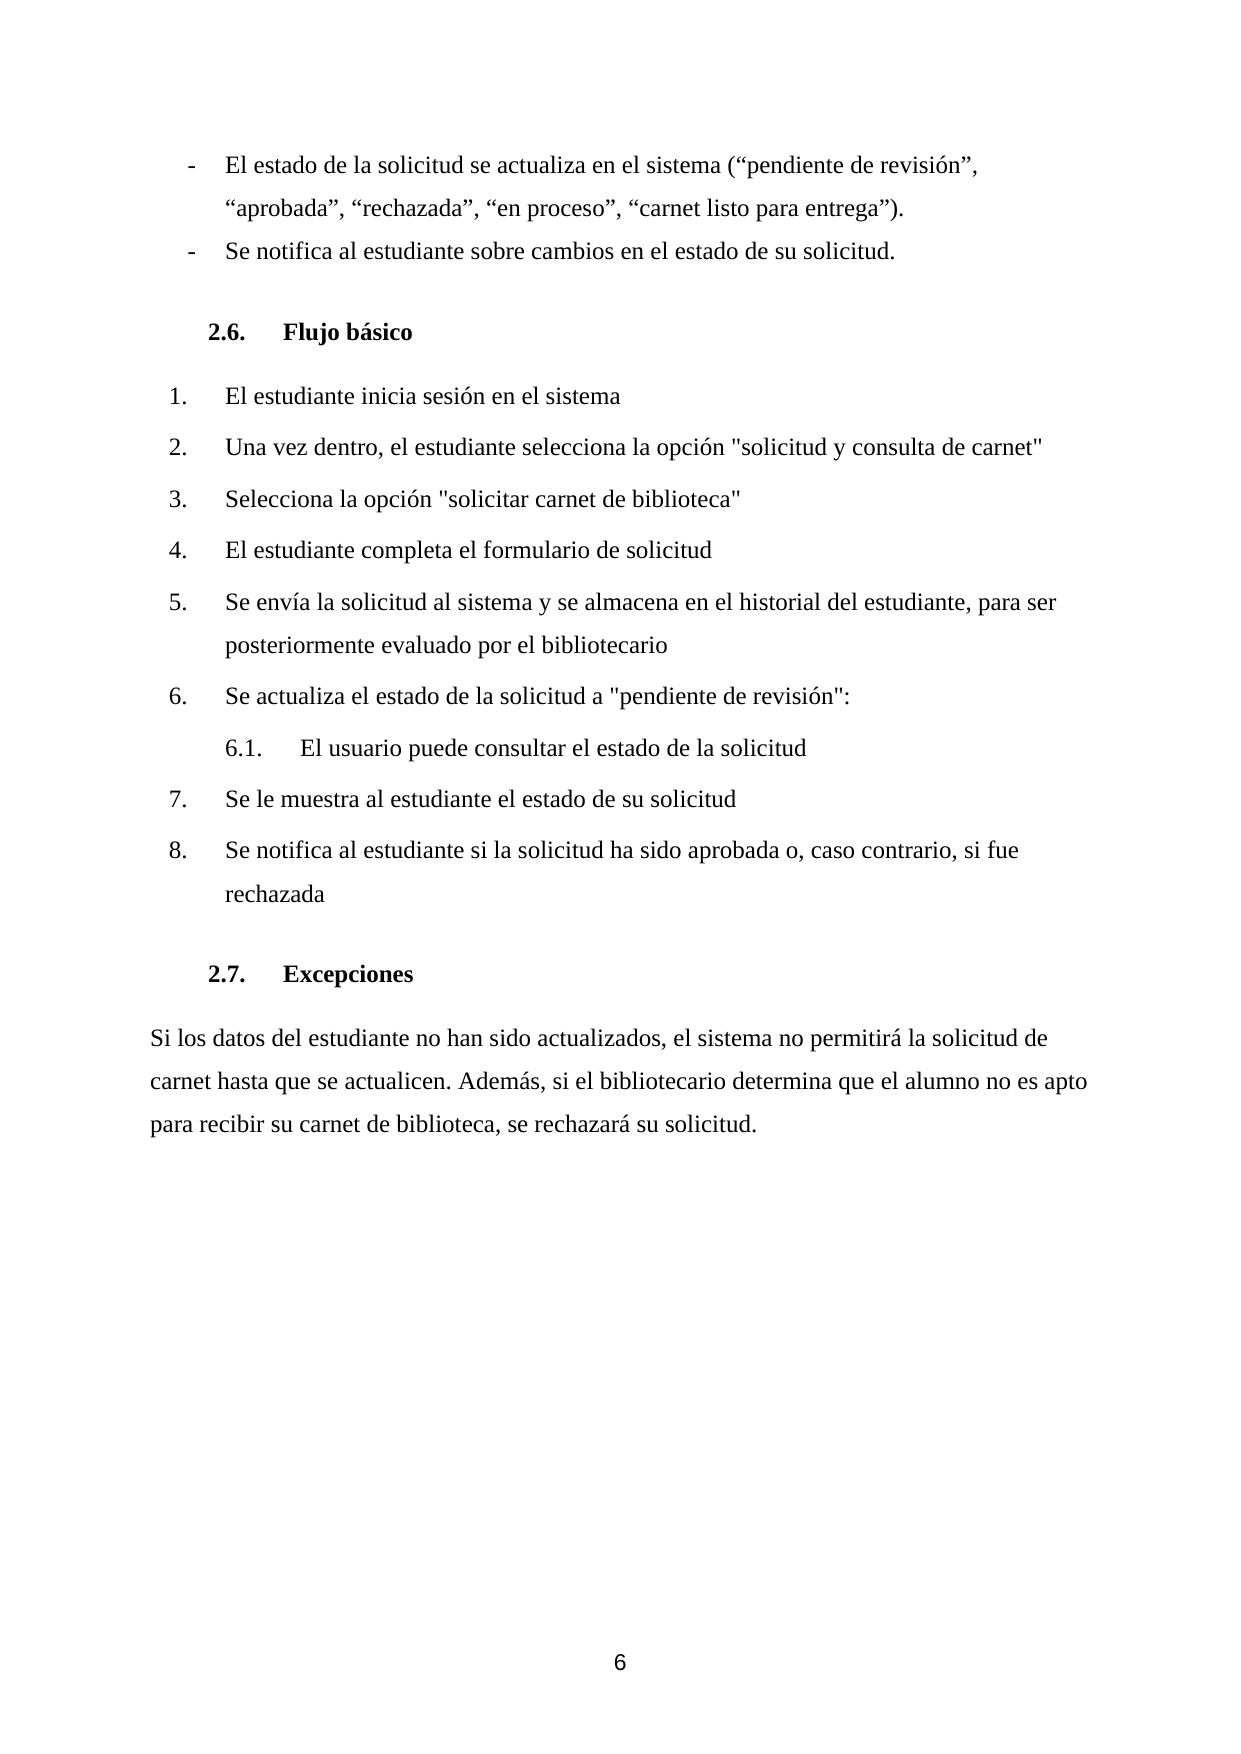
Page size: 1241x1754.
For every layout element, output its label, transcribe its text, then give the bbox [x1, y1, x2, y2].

list El estado de la solicitud se actualiza en el sistema (“pendiente de revisión”, “aprobada”, “rechazada”, “en proceso”, “carnet listo para entrega”). [187, 150, 1090, 222]
list El usuario puede consultar el estado de la solicitud [262, 733, 1090, 761]
list Se actualiza el estado de la solicitud a "pendiente de revisión": [187, 681, 1090, 710]
subtitle Excepciones [245, 959, 1090, 988]
subtitle Flujo básico [245, 317, 1090, 346]
list Se notifica al estudiante si la solicitud ha sido aprobada o, caso contrario, si fue rechazada [187, 836, 1090, 907]
list Se envía la solicitud al sistema y se almacena en el historial del estudiante, para ser posteriormente evaluado por el bibliotecario [187, 587, 1090, 658]
text Si los datos del estudiante no han sido actualizados, el sistema no permitirá la solicitud de carnet hasta que se actualicen. Además, si el bibliotecario determina que el alumno no es apto para recibir su carnet de biblioteca, se rechazará su solicitud. [150, 1023, 1090, 1138]
list Se le muestra al estudiante el estado de su solicitud [187, 784, 1090, 813]
list Selecciona la opción "solicitar carnet de biblioteca" [187, 484, 1090, 512]
list El estudiante inicia sesión en el sistema [187, 381, 1090, 409]
list Se notifica al estudiante sobre cambios en el estado de su solicitud. [187, 236, 1090, 265]
list Una vez dentro, el estudiante selecciona la opción "solicitud y consulta de carnet" [187, 432, 1090, 461]
list El estudiante completa el formulario de solicitud [187, 535, 1090, 564]
